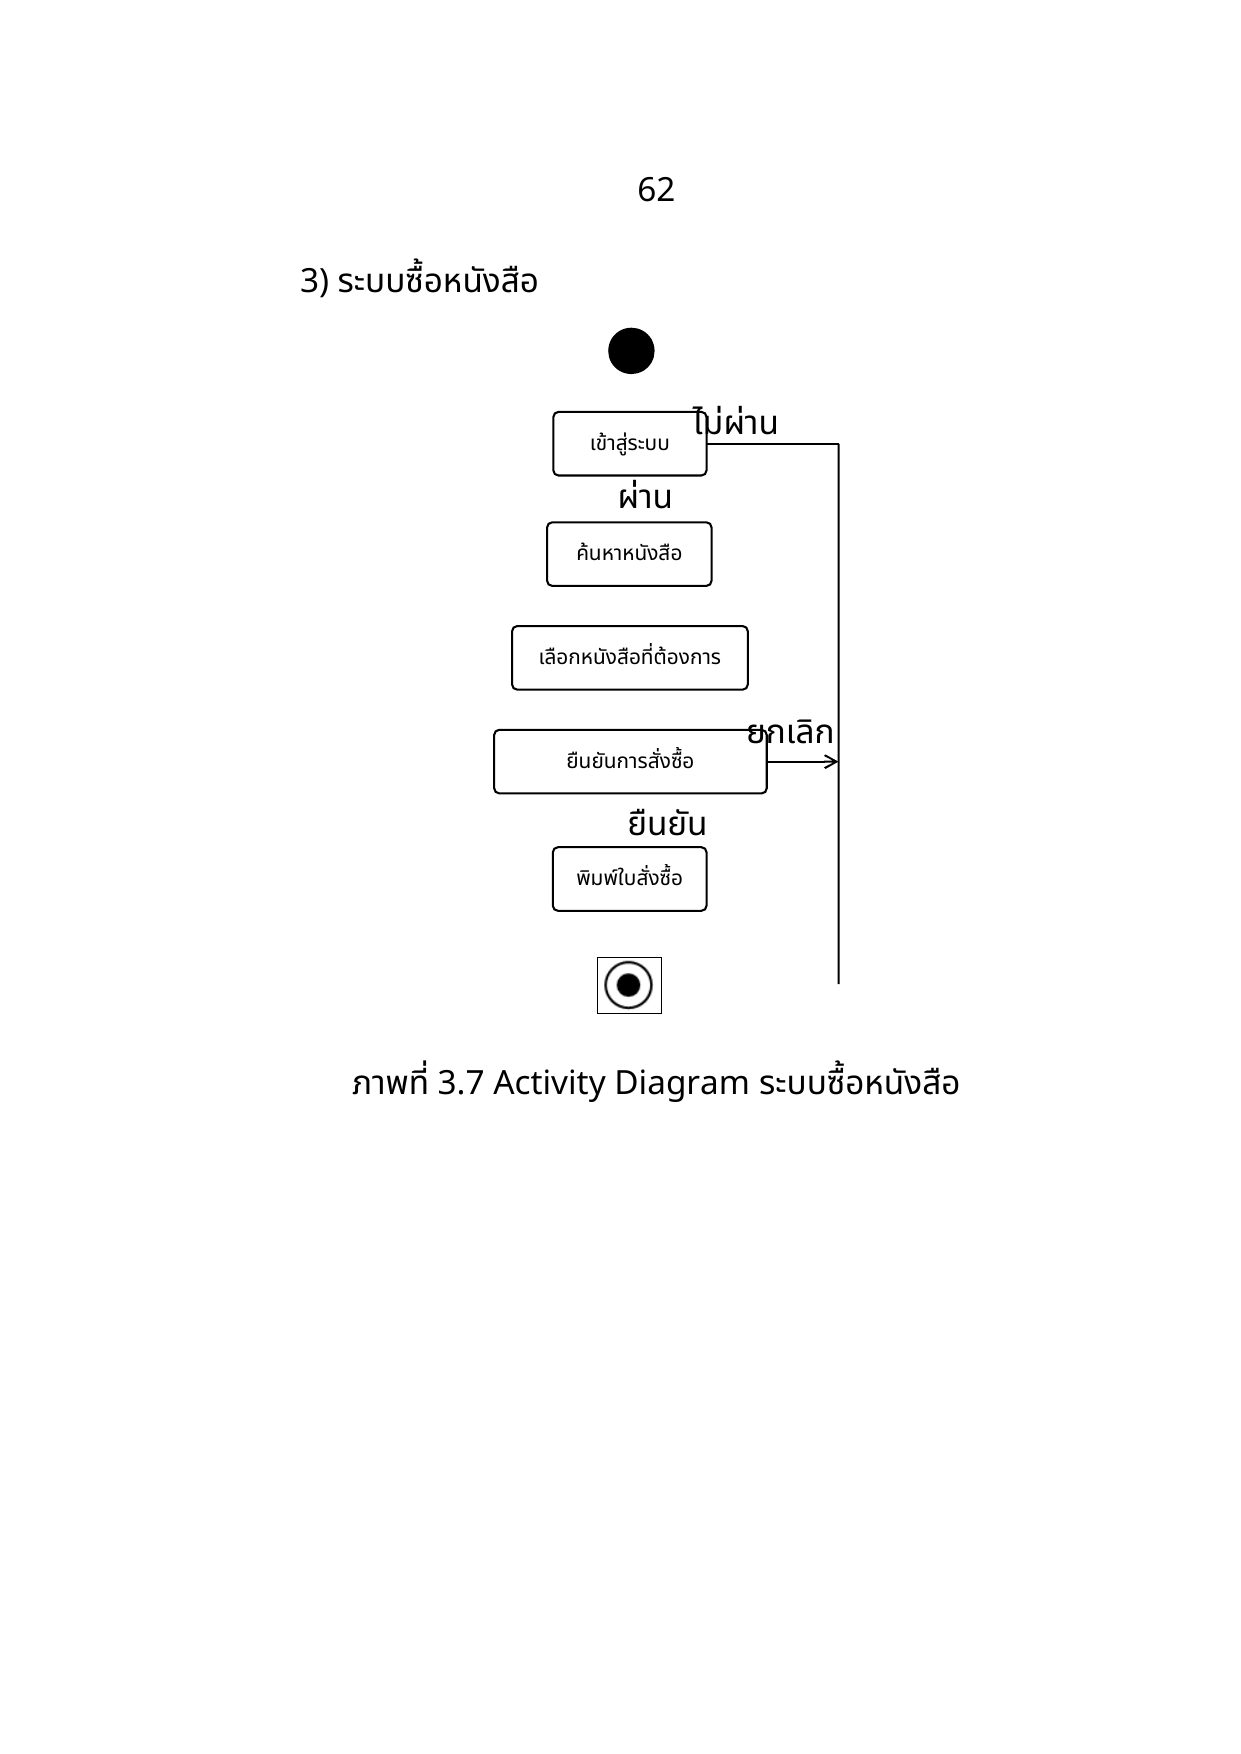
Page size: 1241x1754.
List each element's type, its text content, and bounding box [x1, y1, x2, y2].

text ภาพที่ 3.7 Activity Diagram ระบบซื้อหนังสือ [225, 1058, 1087, 1109]
picture [598, 958, 661, 1013]
list ระบบซื้อหนังสือ [300, 257, 1087, 307]
